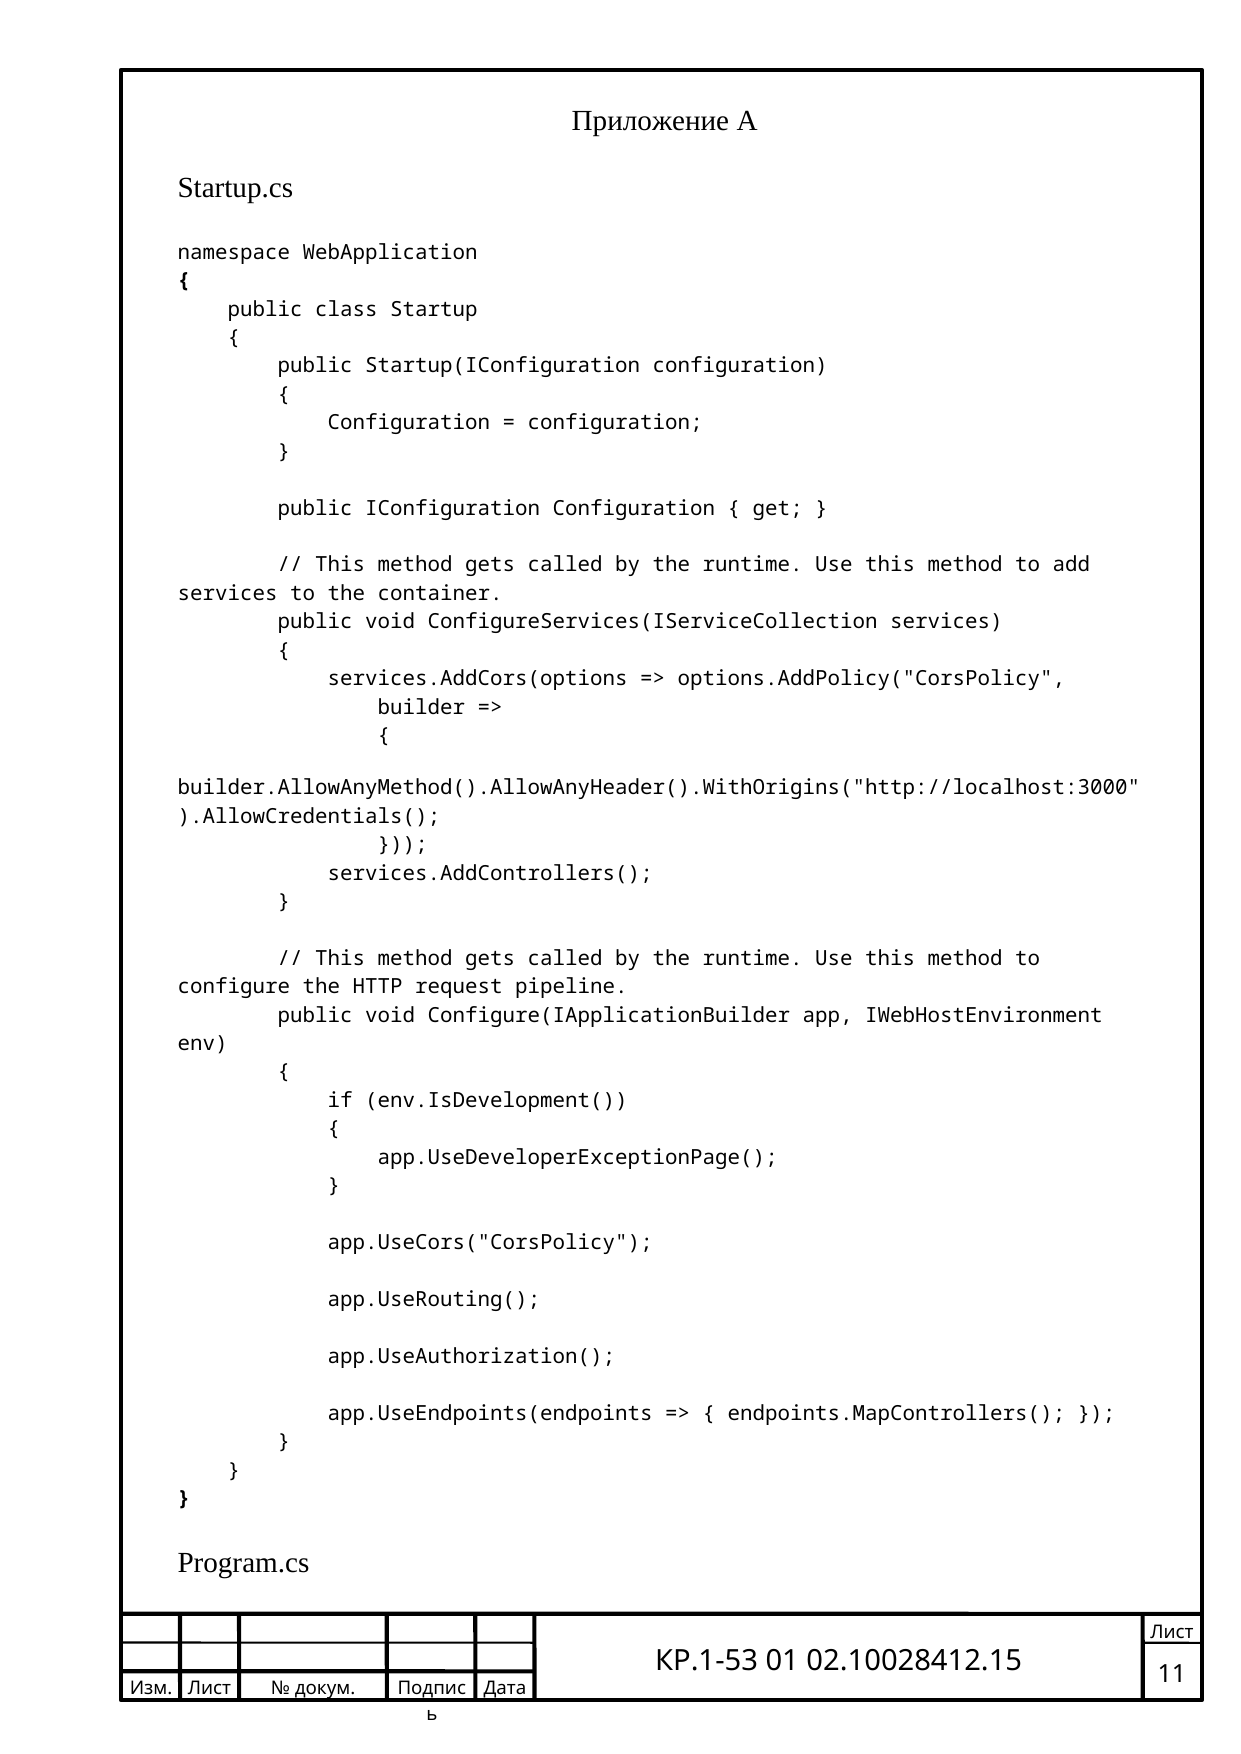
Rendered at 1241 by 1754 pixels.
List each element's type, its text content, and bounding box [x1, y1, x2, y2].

text Приложение А [177, 103, 1152, 136]
text Startup.cs [177, 170, 1152, 203]
text Program.cs [177, 1545, 1152, 1579]
text namespace WebApplication { public class Startup { public Startup(IConfiguration configuration) { Configuration = configuration; } public IConfiguration Configuration { get; } // This method gets called by the runtime. Use this method to add services to the container. public void ConfigureServices(IServiceCollection services) { services.AddCors(options => options.AddPolicy("CorsPolicy", builder => { builder.AllowAnyMethod().AllowAnyHeader().WithOrigins("http://localhost:3000").AllowCredentials(); })); services.AddControllers(); } // This method gets called by the runtime. Use this method to configure the HTTP request pipeline. public void Configure(IApplicationBuilder app, IWebHostEnvironment env) { if (env.IsDevelopment()) { app.UseDeveloperExceptionPage(); } app.UseCors("CorsPolicy"); app.UseRouting(); app.UseAuthorization(); app.UseEndpoints(endpoints => { endpoints.MapControllers(); }); } } } [177, 237, 1152, 1512]
